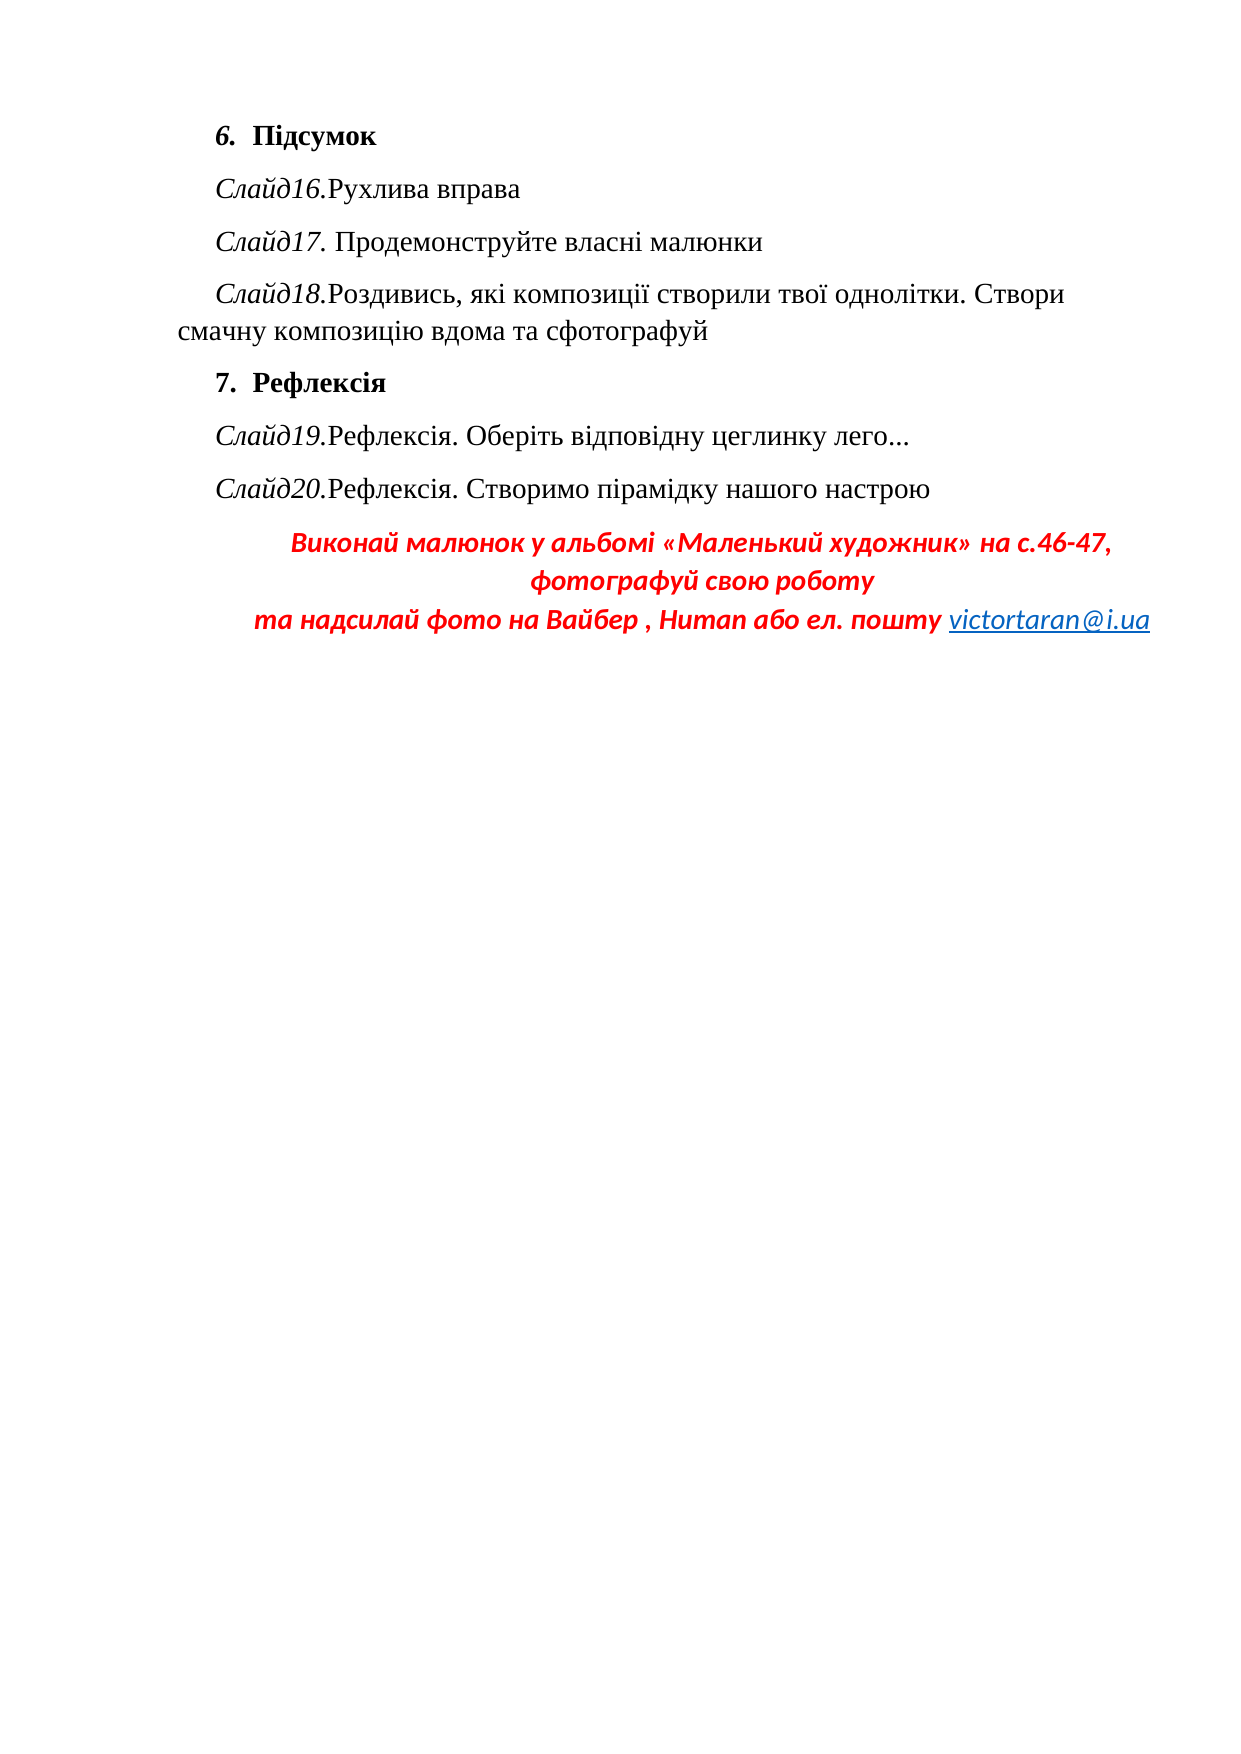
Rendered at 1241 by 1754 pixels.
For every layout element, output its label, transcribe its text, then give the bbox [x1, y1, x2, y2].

text Слайд20.Рефлексія. Створимо пірамідку нашого настрою [177, 471, 1152, 505]
list Рефлексія [215, 366, 1152, 399]
text Слайд19.Рефлексія. Оберіть відповідну цеглинку лего... [177, 418, 1152, 452]
text Слайд17. Продемонструйте власні малюнки [177, 224, 1152, 257]
list Підсумок [215, 118, 1152, 152]
text Слайд16.Рухлива вправа [177, 171, 1152, 204]
text Слайд18.Роздивись, які композиції створили твої однолітки. Створи смачну композицію вдома та сфотографуй [177, 277, 1152, 346]
list та надсилай фото на Вайбер , Human або ел. пошту victortaran@i.ua [252, 601, 1152, 636]
list Виконай малюнок у альбомі «Маленький художник» на с.46-47, фотографуй свою роботу [252, 524, 1152, 598]
